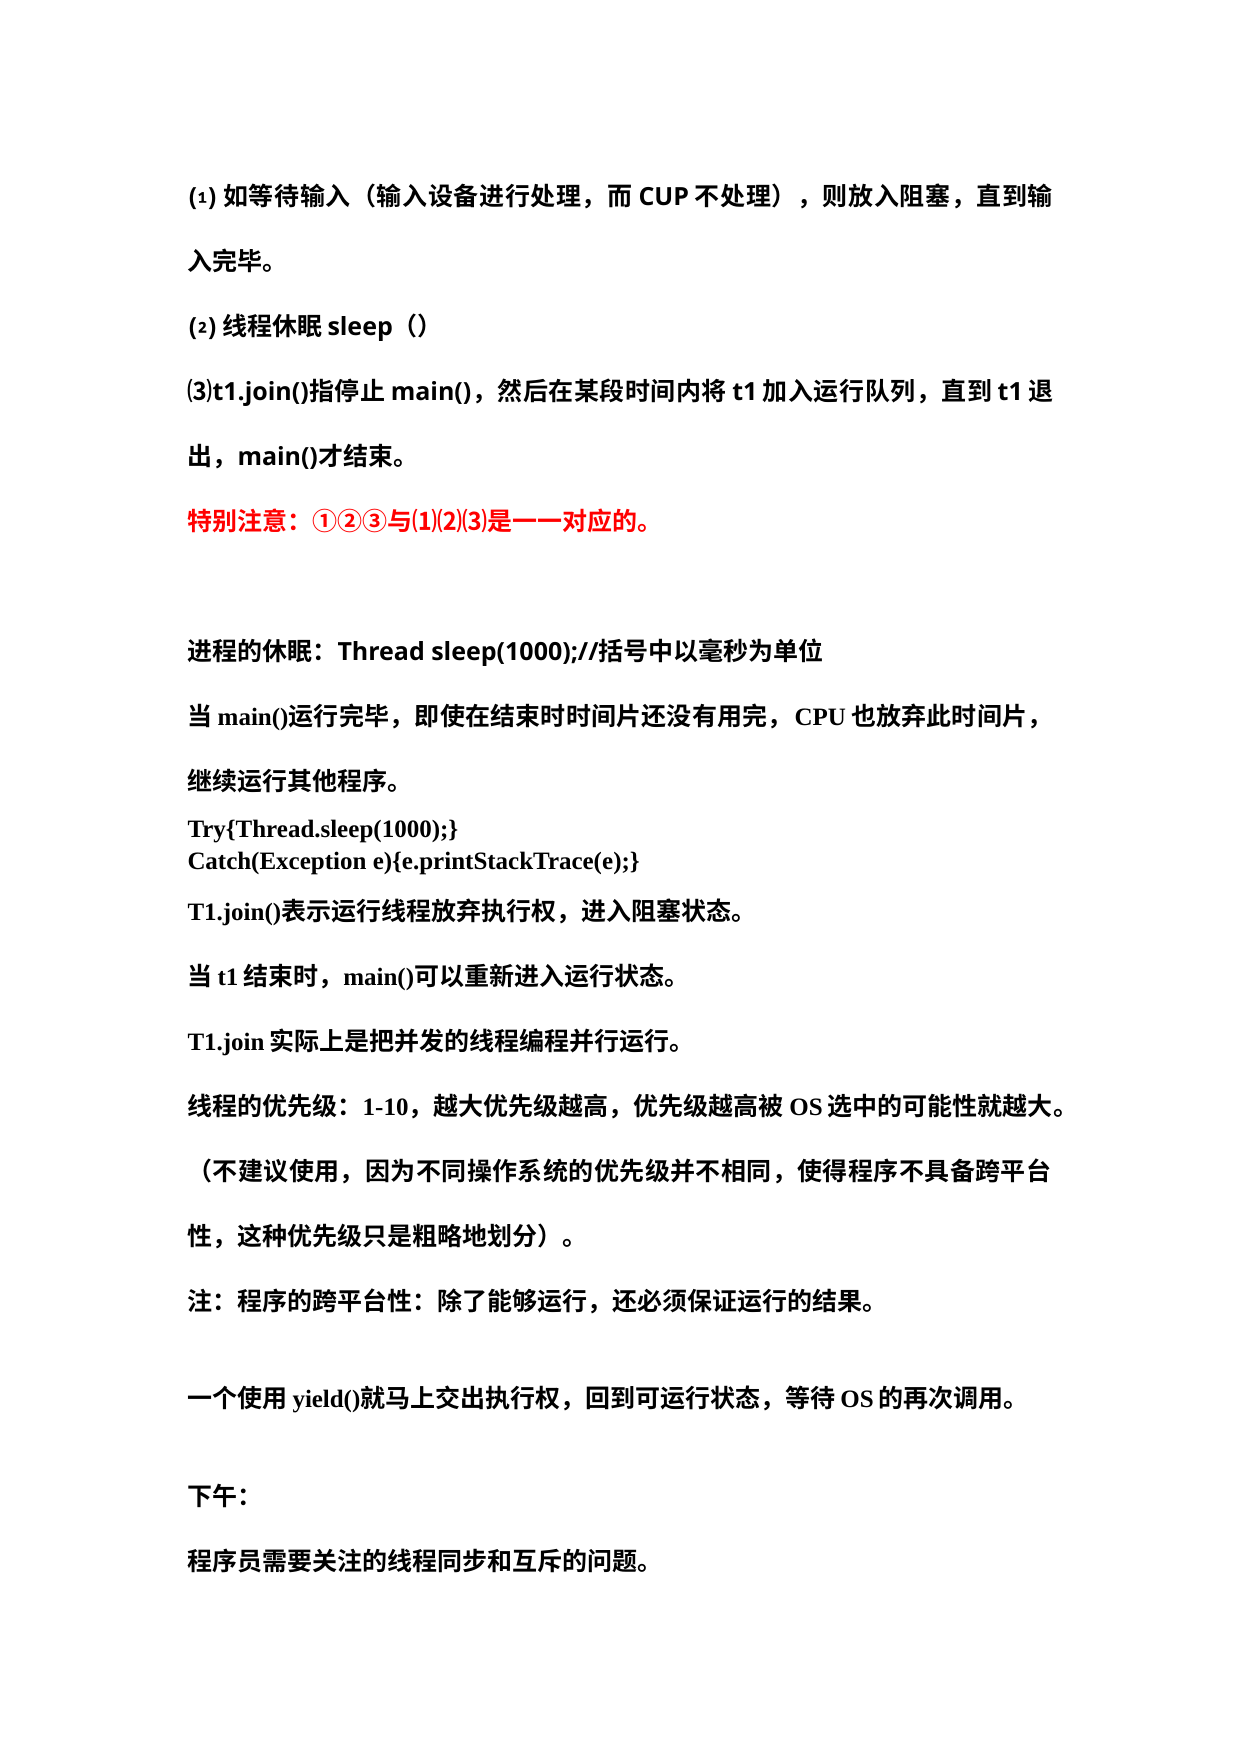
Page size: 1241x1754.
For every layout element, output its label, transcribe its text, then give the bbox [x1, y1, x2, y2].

text ⑵线程休眠sleep（） [187, 292, 1053, 357]
text 线程的优先级：1-10，越大优先级越高，优先级越高被OS选中的可能性就越大。（不建议使用，因为不同操作系统的优先级并不相同，使得程序不具备跨平台性，这种优先级只是粗略地划分）。 [187, 1072, 1053, 1267]
text 程序员需要关注的线程同步和互斥的问题。 [187, 1527, 1053, 1592]
text 当main()运行完毕，即使在结束时时间片还没有用完，CPU也放弃此时间片，继续运行其他程序。 [187, 682, 1053, 812]
text Try{Thread.sleep(1000);} [187, 812, 1053, 844]
text 当t1结束时，main()可以重新进入运行状态。 [187, 942, 1053, 1007]
text ⑴如等待输入（输入设备进行处理，而CUP不处理），则放入阻塞，直到输入完毕。 [187, 162, 1053, 292]
text ⑶t1.join()指停止main()，然后在某段时间内将t1加入运行队列，直到t1退出，main()才结束。 [187, 357, 1053, 487]
text 下午： [187, 1462, 1053, 1527]
text T1.join()表示运行线程放弃执行权，进入阻塞状态。 [187, 877, 1053, 942]
text Catch(Exception e){e.printStackTrace(e);} [187, 844, 1053, 877]
text 特别注意：①②③与⑴⑵⑶是一一对应的。 [187, 487, 1053, 552]
text 进程的休眠：Thread sleep(1000);//括号中以毫秒为单位 [187, 617, 1053, 682]
text T1.join实际上是把并发的线程编程并行运行。 [187, 1007, 1053, 1072]
text 注：程序的跨平台性：除了能够运行，还必须保证运行的结果。 [187, 1267, 1053, 1332]
text 一个使用yield()就马上交出执行权，回到可运行状态，等待OS的再次调用。 [187, 1364, 1053, 1429]
